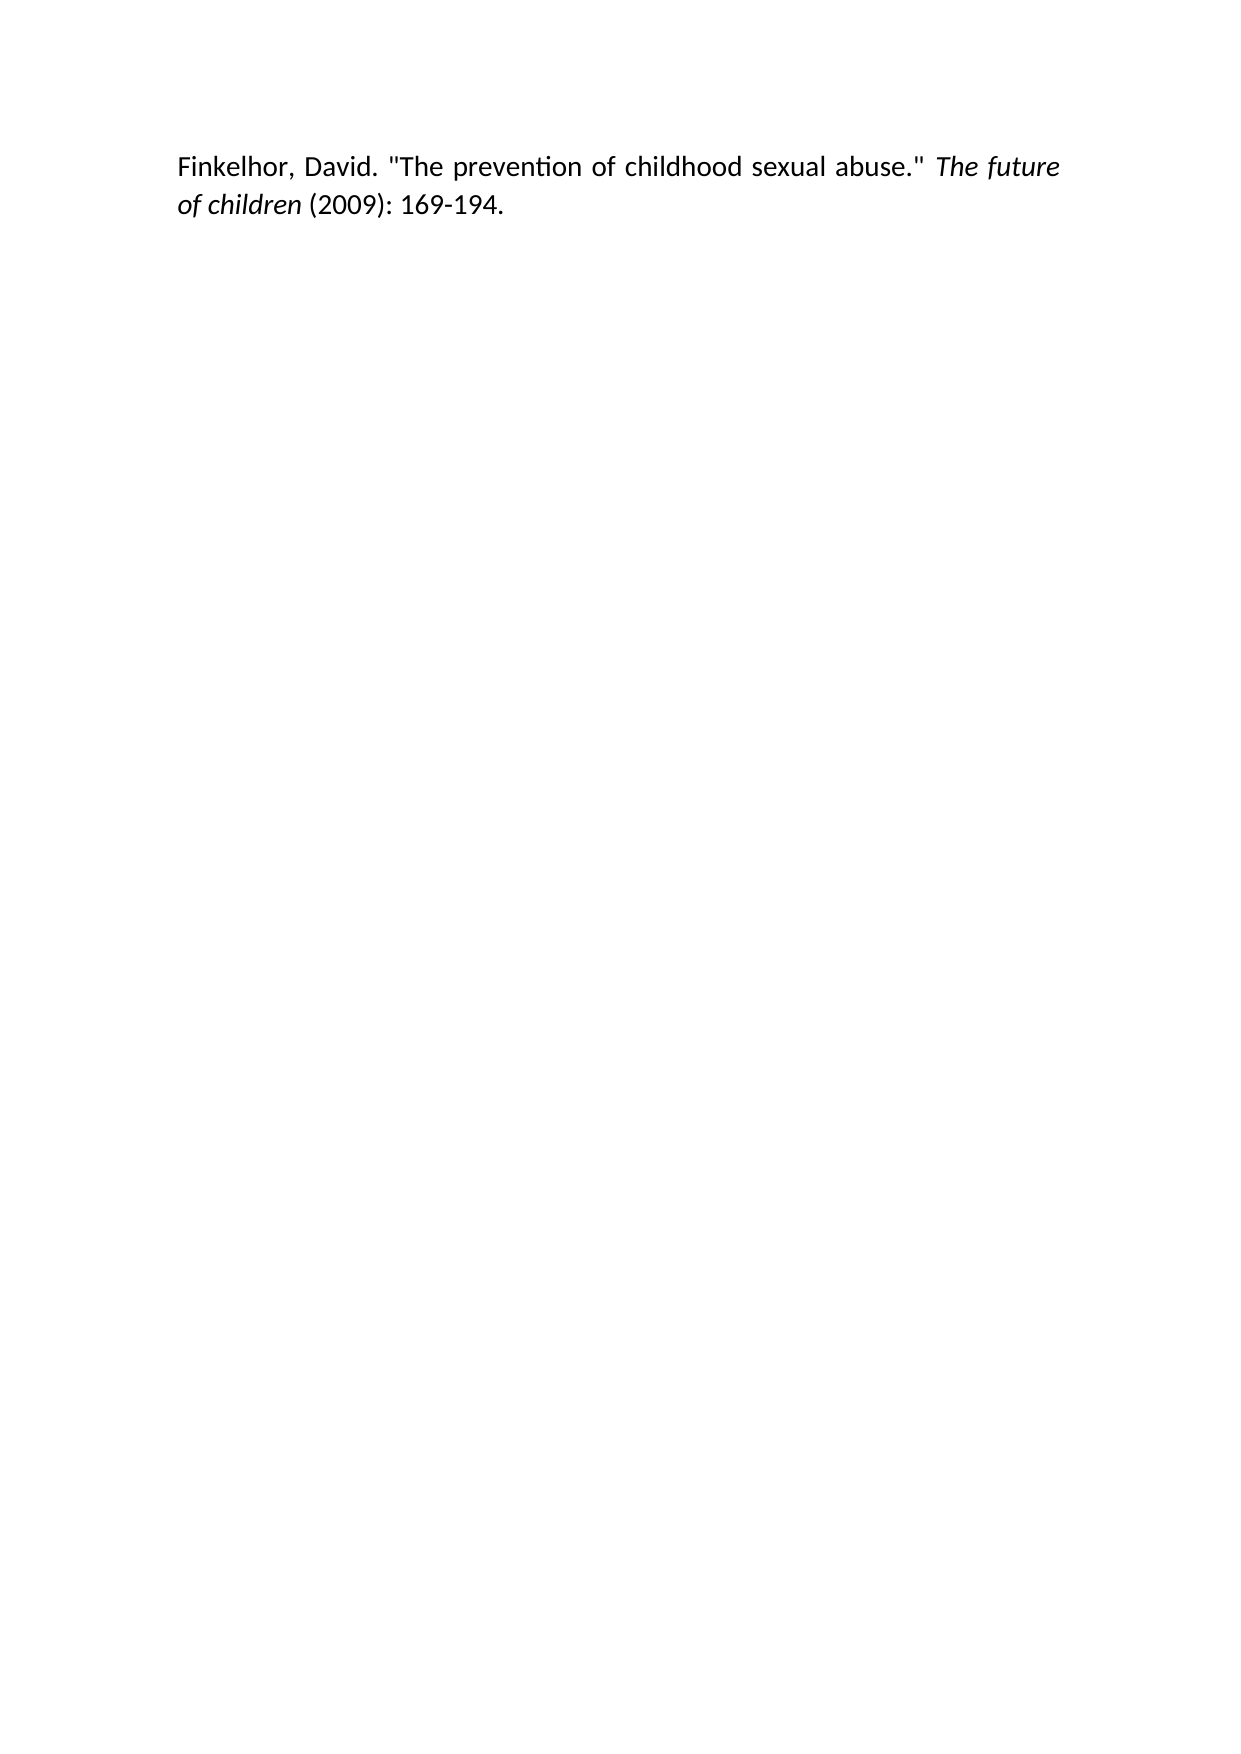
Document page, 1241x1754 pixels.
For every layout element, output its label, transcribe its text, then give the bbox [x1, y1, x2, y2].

text Finkelhor, David. "The prevention of childhood sexual abuse." The future of children (2009): 169-194. [177, 148, 1063, 222]
